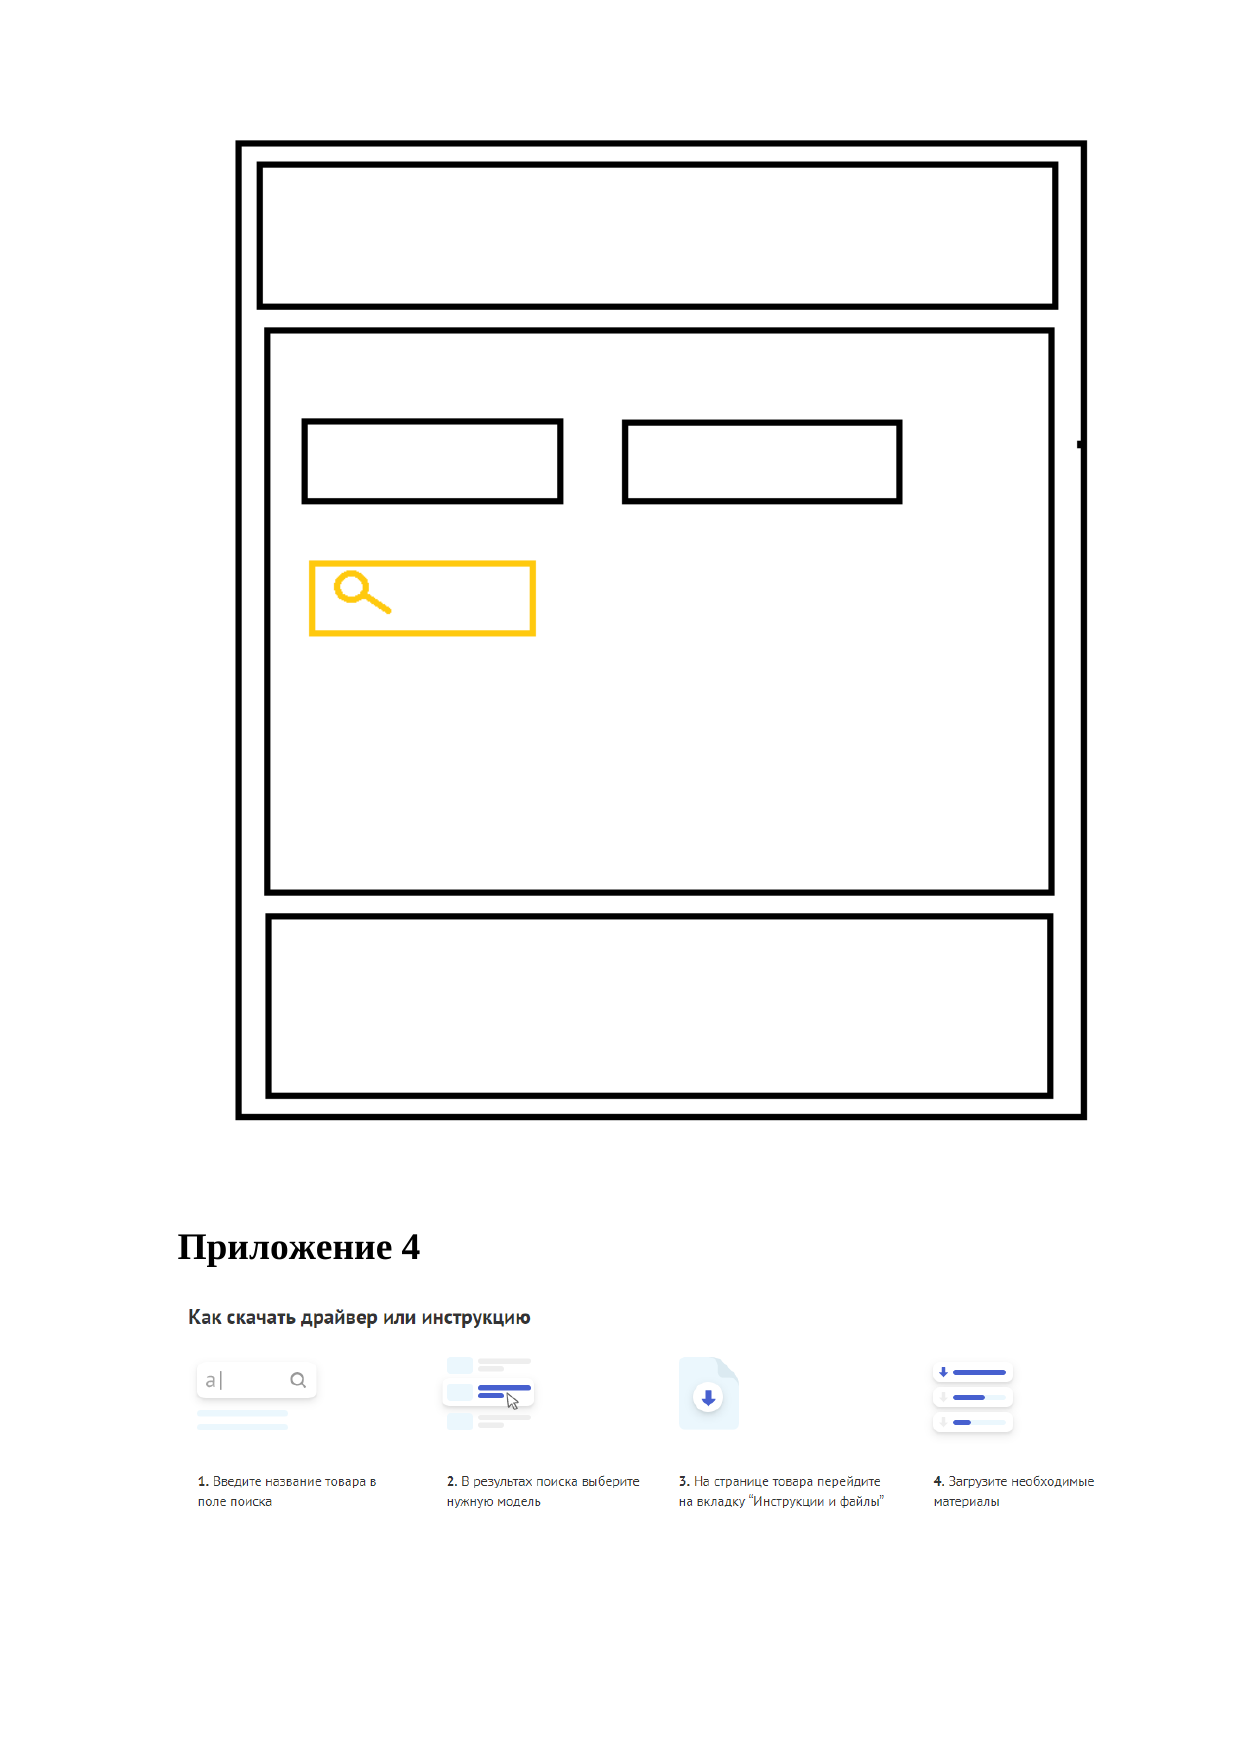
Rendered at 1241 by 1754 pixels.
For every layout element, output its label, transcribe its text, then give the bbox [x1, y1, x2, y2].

picture [177, 118, 1152, 1129]
text Приложение 4 [177, 1224, 1152, 1267]
picture [177, 1294, 1152, 1571]
